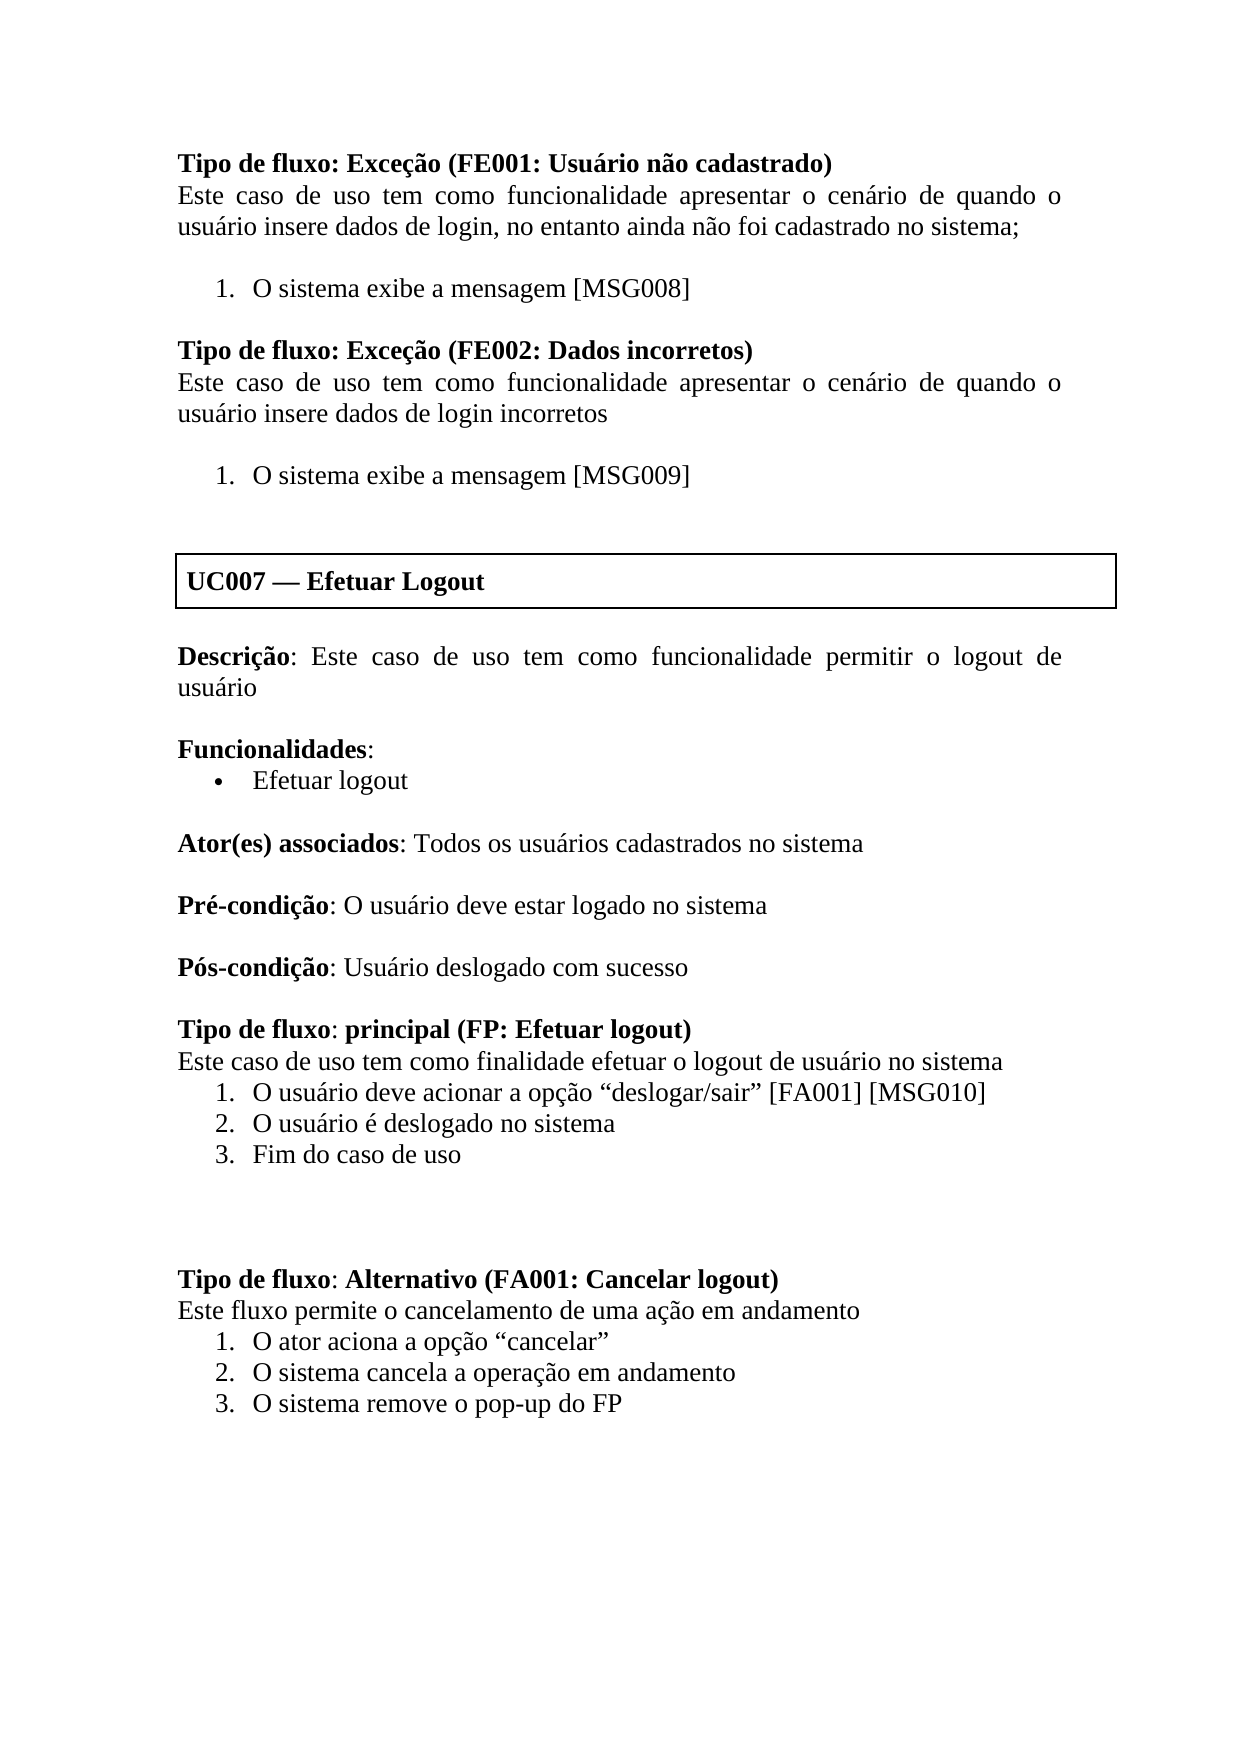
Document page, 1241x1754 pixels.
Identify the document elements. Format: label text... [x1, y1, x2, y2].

list O ator aciona a opção “cancelar” [215, 1325, 1063, 1356]
list Efetuar logout [215, 764, 1063, 796]
text Este caso de uso tem como funcionalidade apresentar o cenário de quando o usuário insere dados de login incorretos [177, 366, 1063, 428]
text Este caso de uso tem como finalidade efetuar o logout de usuário no sistema [177, 1045, 1063, 1076]
list O sistema exibe a mensagem [MSG008] [215, 272, 1063, 303]
text Tipo de fluxo: principal (FP: Efetuar logout) [177, 1013, 1063, 1045]
list O sistema remove o pop-up do FP [215, 1387, 1063, 1418]
text Funcionalidades: [177, 733, 1063, 764]
list O usuário deve acionar a opção “deslogar/sair” [FA001] [MSG010] [215, 1076, 1063, 1107]
text Este caso de uso tem como funcionalidade apresentar o cenário de quando o usuário insere dados de login, no entanto ainda não foi cadastrado no sistema; [177, 179, 1063, 241]
text Tipo de fluxo: Exceção (FE001: Usuário não cadastrado) [177, 148, 1063, 179]
text Este fluxo permite o cancelamento de uma ação em andamento [177, 1294, 1063, 1325]
list O sistema cancela a operação em andamento [215, 1356, 1063, 1387]
text Tipo de fluxo: Alternativo (FA001: Cancelar logout) [177, 1263, 1063, 1294]
text Tipo de fluxo: Exceção (FE002: Dados incorretos) [177, 334, 1063, 366]
text Pré-condição: O usuário deve estar logado no sistema [177, 889, 1063, 920]
list Fim do caso de uso [215, 1138, 1063, 1169]
text Ator(es) associados: Todos os usuários cadastrados no sistema [177, 827, 1063, 858]
list O sistema exibe a mensagem [MSG009] [215, 459, 1063, 490]
table_header UC007 — Efetuar Logout [177, 555, 1115, 607]
text Pós-condição: Usuário deslogado com sucesso [177, 951, 1063, 982]
text Descrição: Este caso de uso tem como funcionalidade permitir o logout de usuário [177, 640, 1063, 702]
list O usuário é deslogado no sistema [215, 1107, 1063, 1138]
